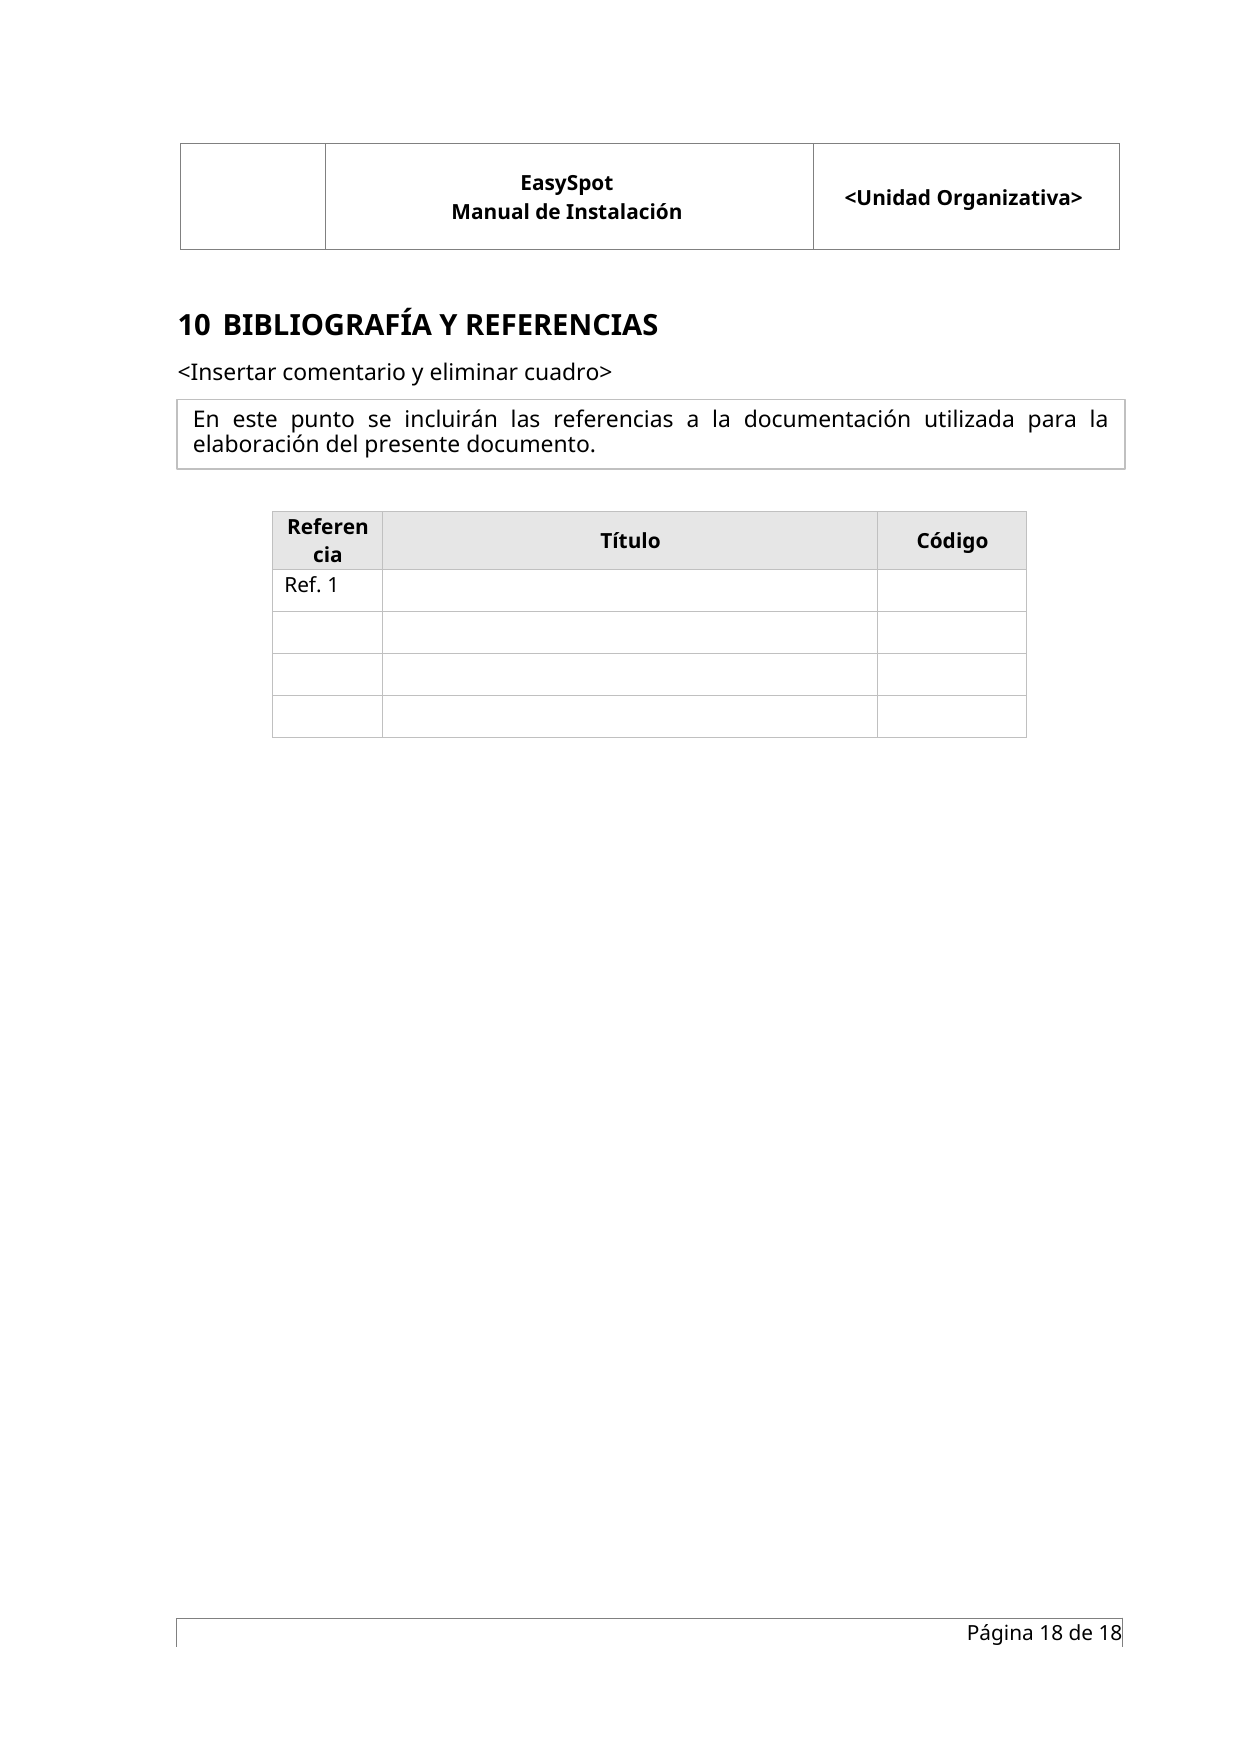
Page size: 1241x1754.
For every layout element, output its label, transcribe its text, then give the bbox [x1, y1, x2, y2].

table_cell [383, 654, 877, 695]
table_cell Ref. 1 [273, 570, 382, 611]
table_cell [878, 654, 1026, 695]
text <Insertar comentario y eliminar cuadro> [177, 356, 1122, 387]
table_header Referencia [273, 512, 382, 569]
table_cell [878, 696, 1026, 737]
list BIBLIOGRAFÍA Y REFERENCIAS [177, 304, 1122, 343]
table_cell [273, 696, 382, 737]
table_cell [273, 654, 382, 695]
table_header Título [383, 512, 877, 569]
table_cell [273, 612, 382, 653]
table_cell [383, 696, 877, 737]
table_cell [383, 612, 877, 653]
table_cell [878, 570, 1026, 611]
table_cell [878, 612, 1026, 653]
table_header Código [878, 512, 1026, 569]
table_cell [383, 570, 877, 611]
